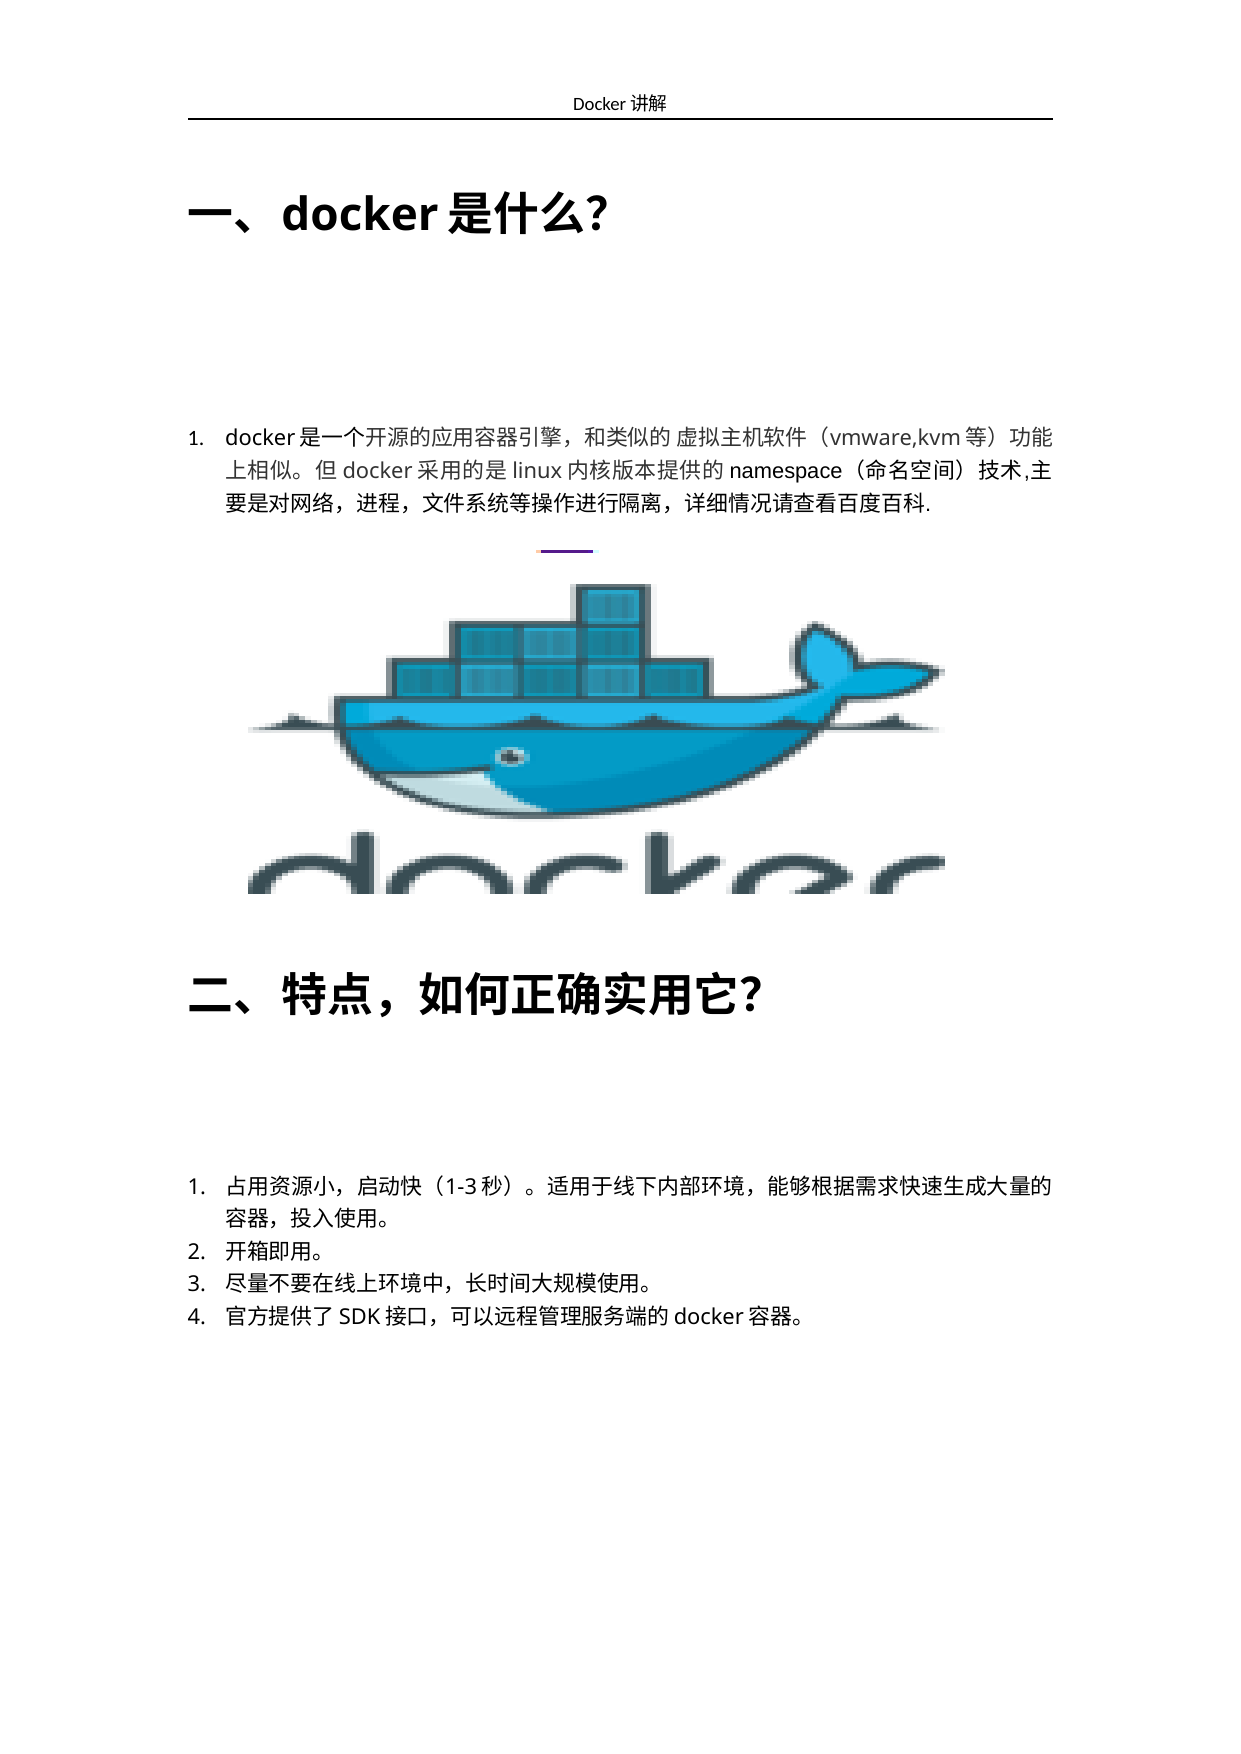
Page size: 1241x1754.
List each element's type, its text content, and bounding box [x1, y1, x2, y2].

list 开箱即用。 [187, 1233, 1053, 1266]
list 占用资源小，启动快（1-3秒）。适用于线下内部环境，能够根据需求快速生成大量的容器，投入使用。 [187, 1168, 1053, 1233]
subtitle docker是什么？ [187, 162, 1053, 259]
list docker是一个开源的应用容器引擎，和类似的 虚拟主机软件（vmware,kvm等）功能上相似。但docker采用的是linux内核版本提供的namespace（命名空间）技术,主要是对网络，进程，文件系统等操作进行隔离，详细情况请查看百度百科. [187, 420, 1053, 518]
list 官方提供了SDK接口，可以远程管理服务端的docker容器。 [187, 1298, 1053, 1331]
subtitle 特点，如何正确实用它？ [187, 943, 1053, 1041]
list 尽量不要在线上环境中，长时间大规模使用。 [187, 1266, 1053, 1298]
picture [225, 550, 1025, 894]
